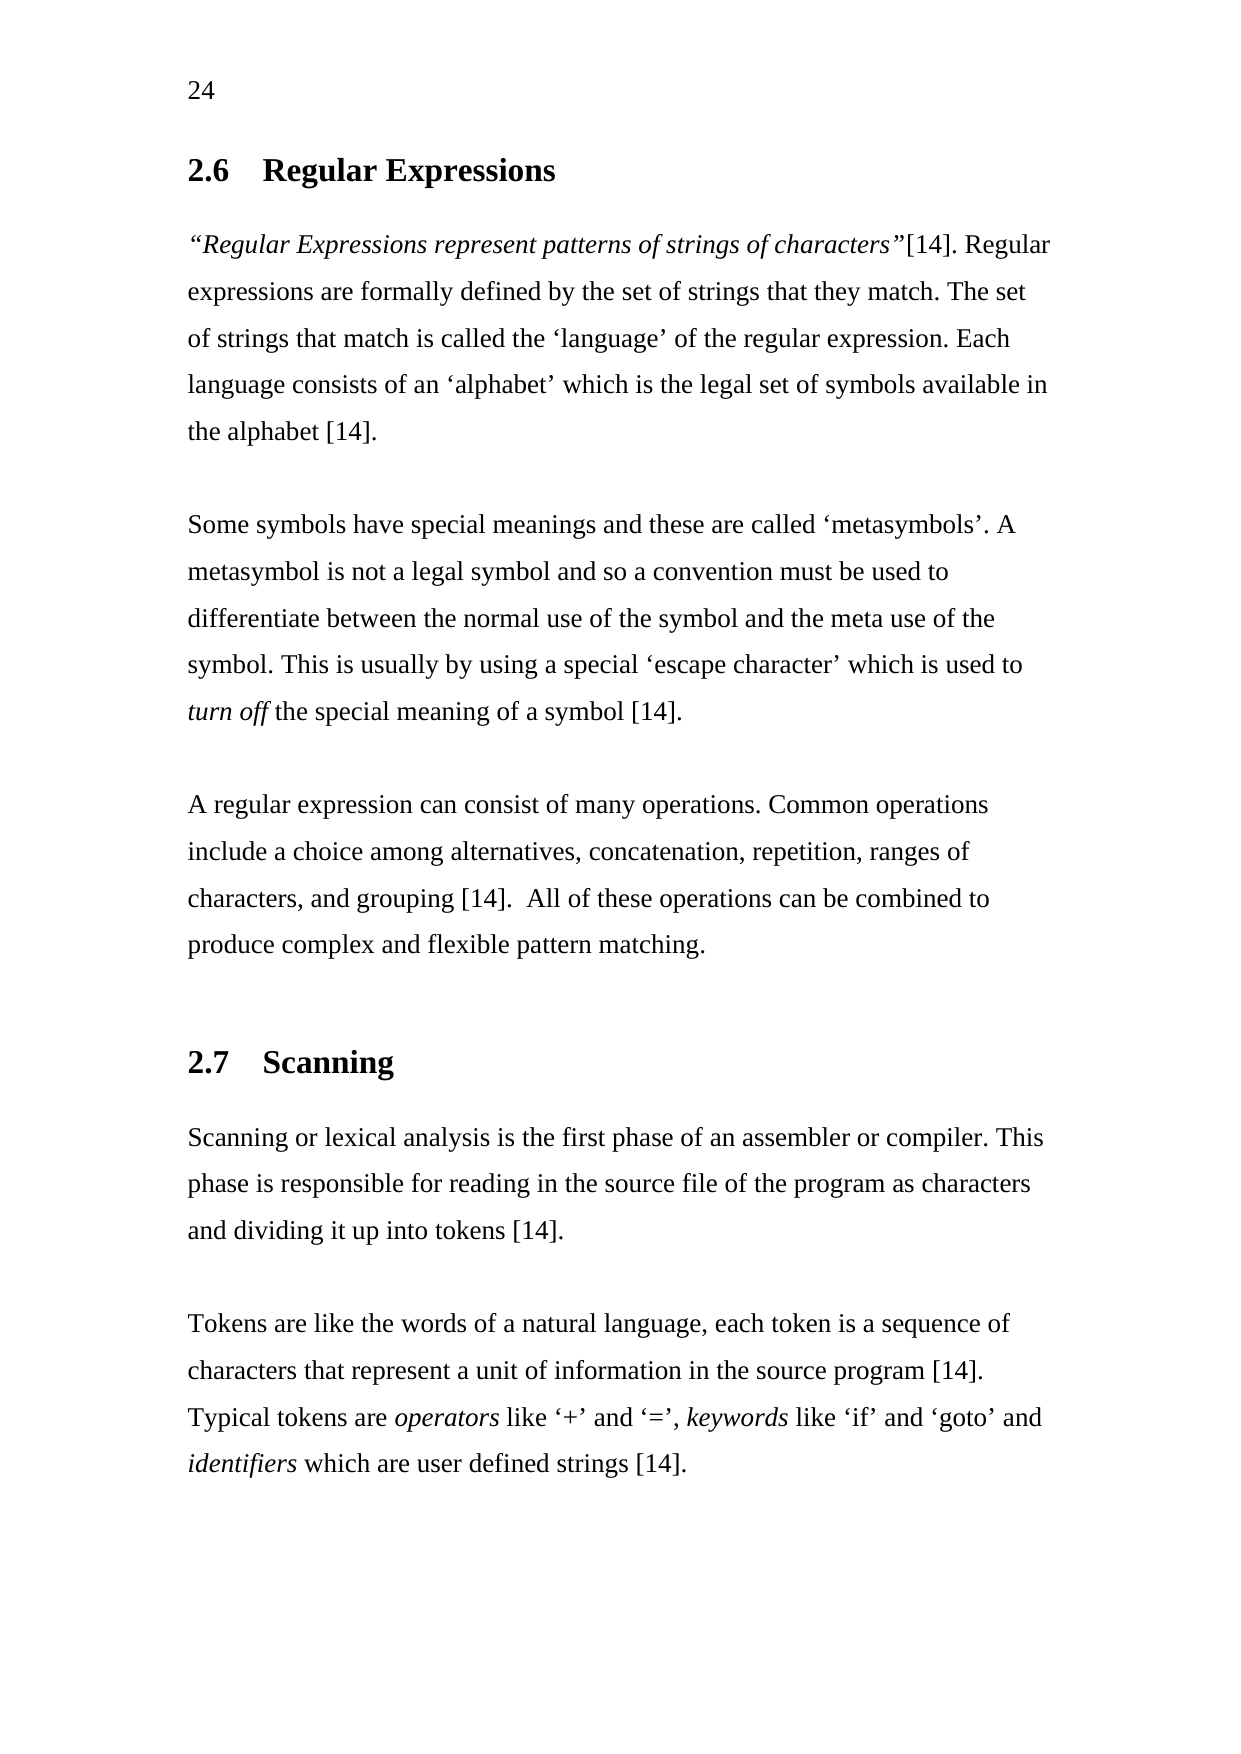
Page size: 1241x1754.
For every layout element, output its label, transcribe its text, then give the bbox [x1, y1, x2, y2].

text A regular expression can consist of many operations. Common operations include a choice among alternatives, concatenation, repetition, ranges of characters, and grouping [14]. All of these operations can be combined to produce complex and flexible pattern matching. [187, 788, 1053, 959]
text Scanning or lexical analysis is the first phase of an assembler or compiler. This phase is responsible for reading in the source file of the program as characters and dividing it up into tokens [14]. [187, 1121, 1053, 1245]
text Tokens are like the words of a natural language, each token is a sequence of characters that represent a unit of information in the source program [14]. Typical tokens are operators like ‘+’ and ‘=’, keywords like ‘if’ and ‘goto’ and identifiers which are user defined strings [14]. [187, 1307, 1053, 1479]
subtitle Scanning [187, 1042, 1053, 1081]
text “Regular Expressions represent patterns of strings of characters”[14]. Regular expressions are formally defined by the set of strings that they match. The set of strings that match is called the ‘language’ of the regular expression. Each language consists of an ‘alphabet’ which is the legal set of symbols available in the alphabet [14]. [187, 228, 1053, 446]
text Some symbols have special meanings and these are called ‘metasymbols’. A metasymbol is not a legal symbol and so a convention must be used to differentiate between the normal use of the symbol and the meta use of the symbol. This is usually by using a special ‘escape character’ which is used to turn off the special meaning of a symbol [14]. [187, 508, 1053, 726]
subtitle Regular Expressions [187, 150, 1053, 188]
